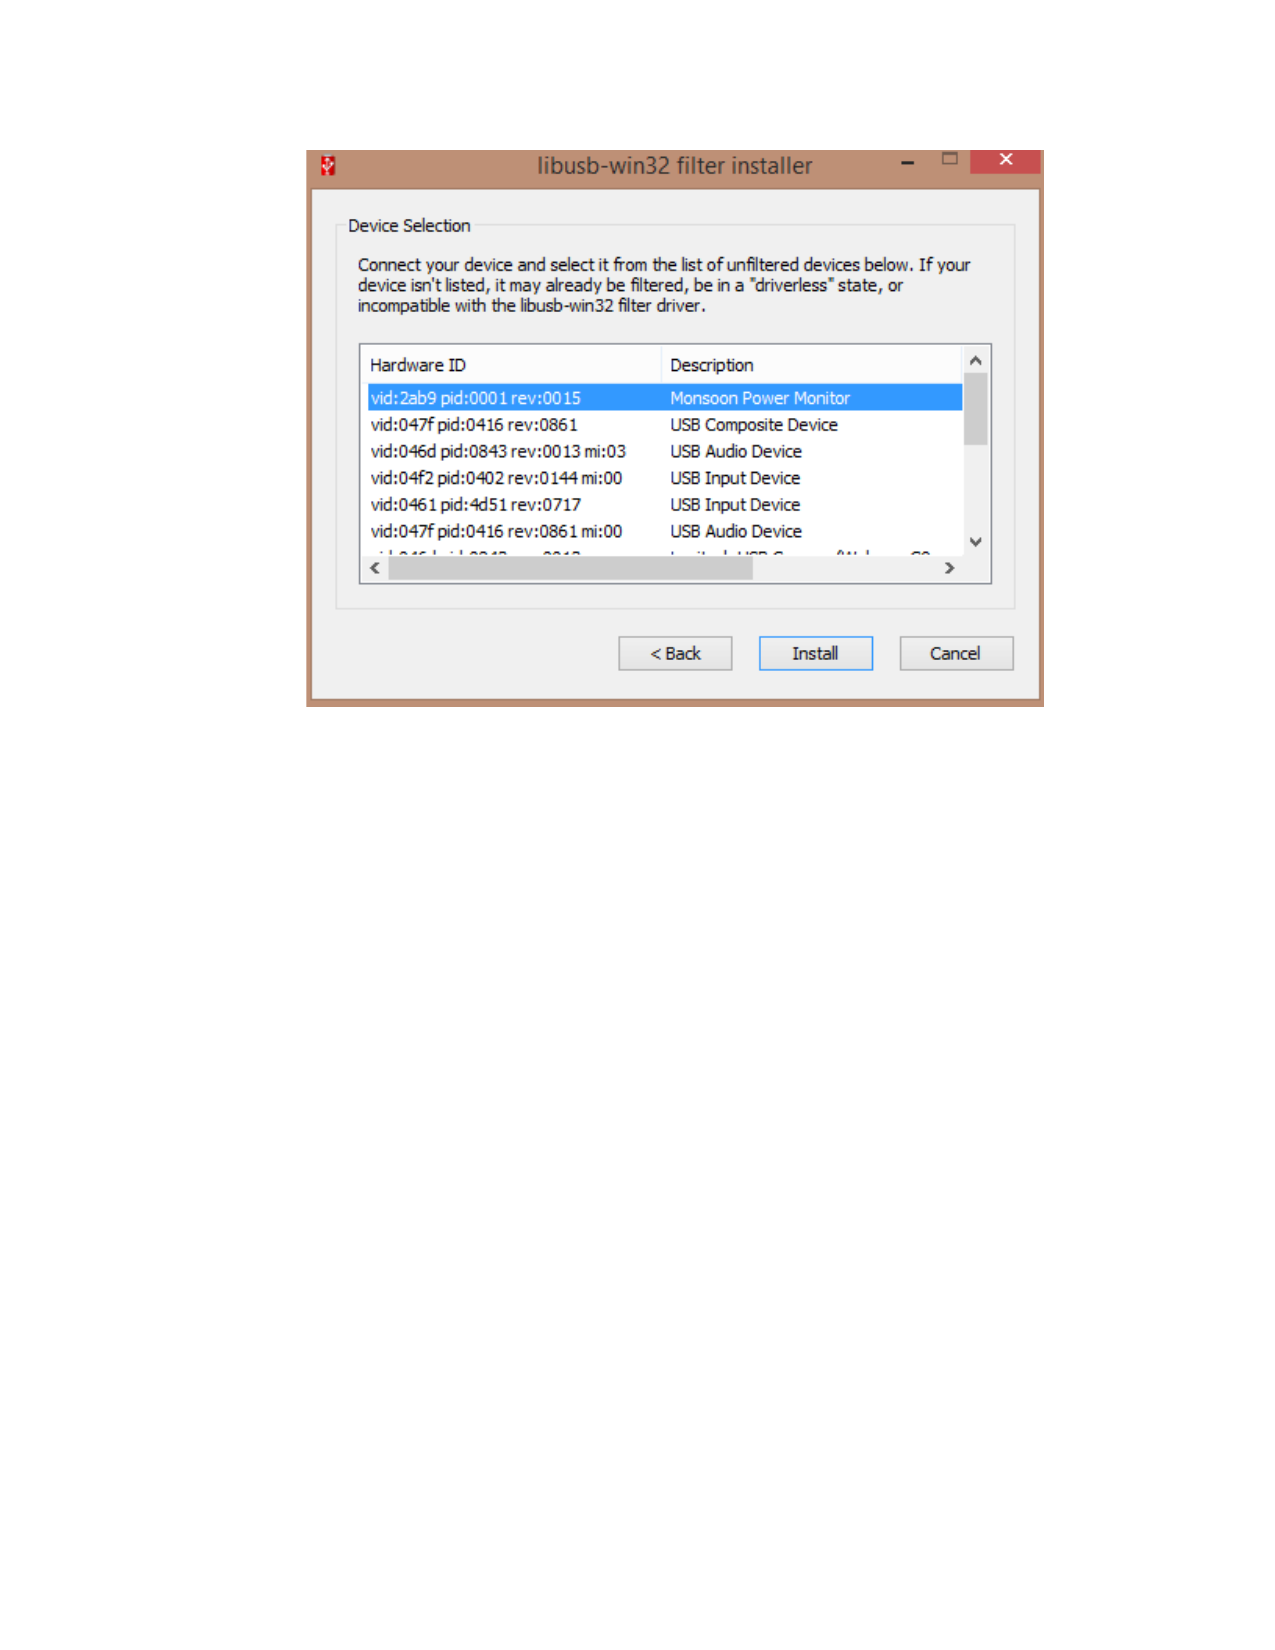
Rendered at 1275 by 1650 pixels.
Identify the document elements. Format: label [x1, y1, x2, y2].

picture [306, 150, 1044, 707]
